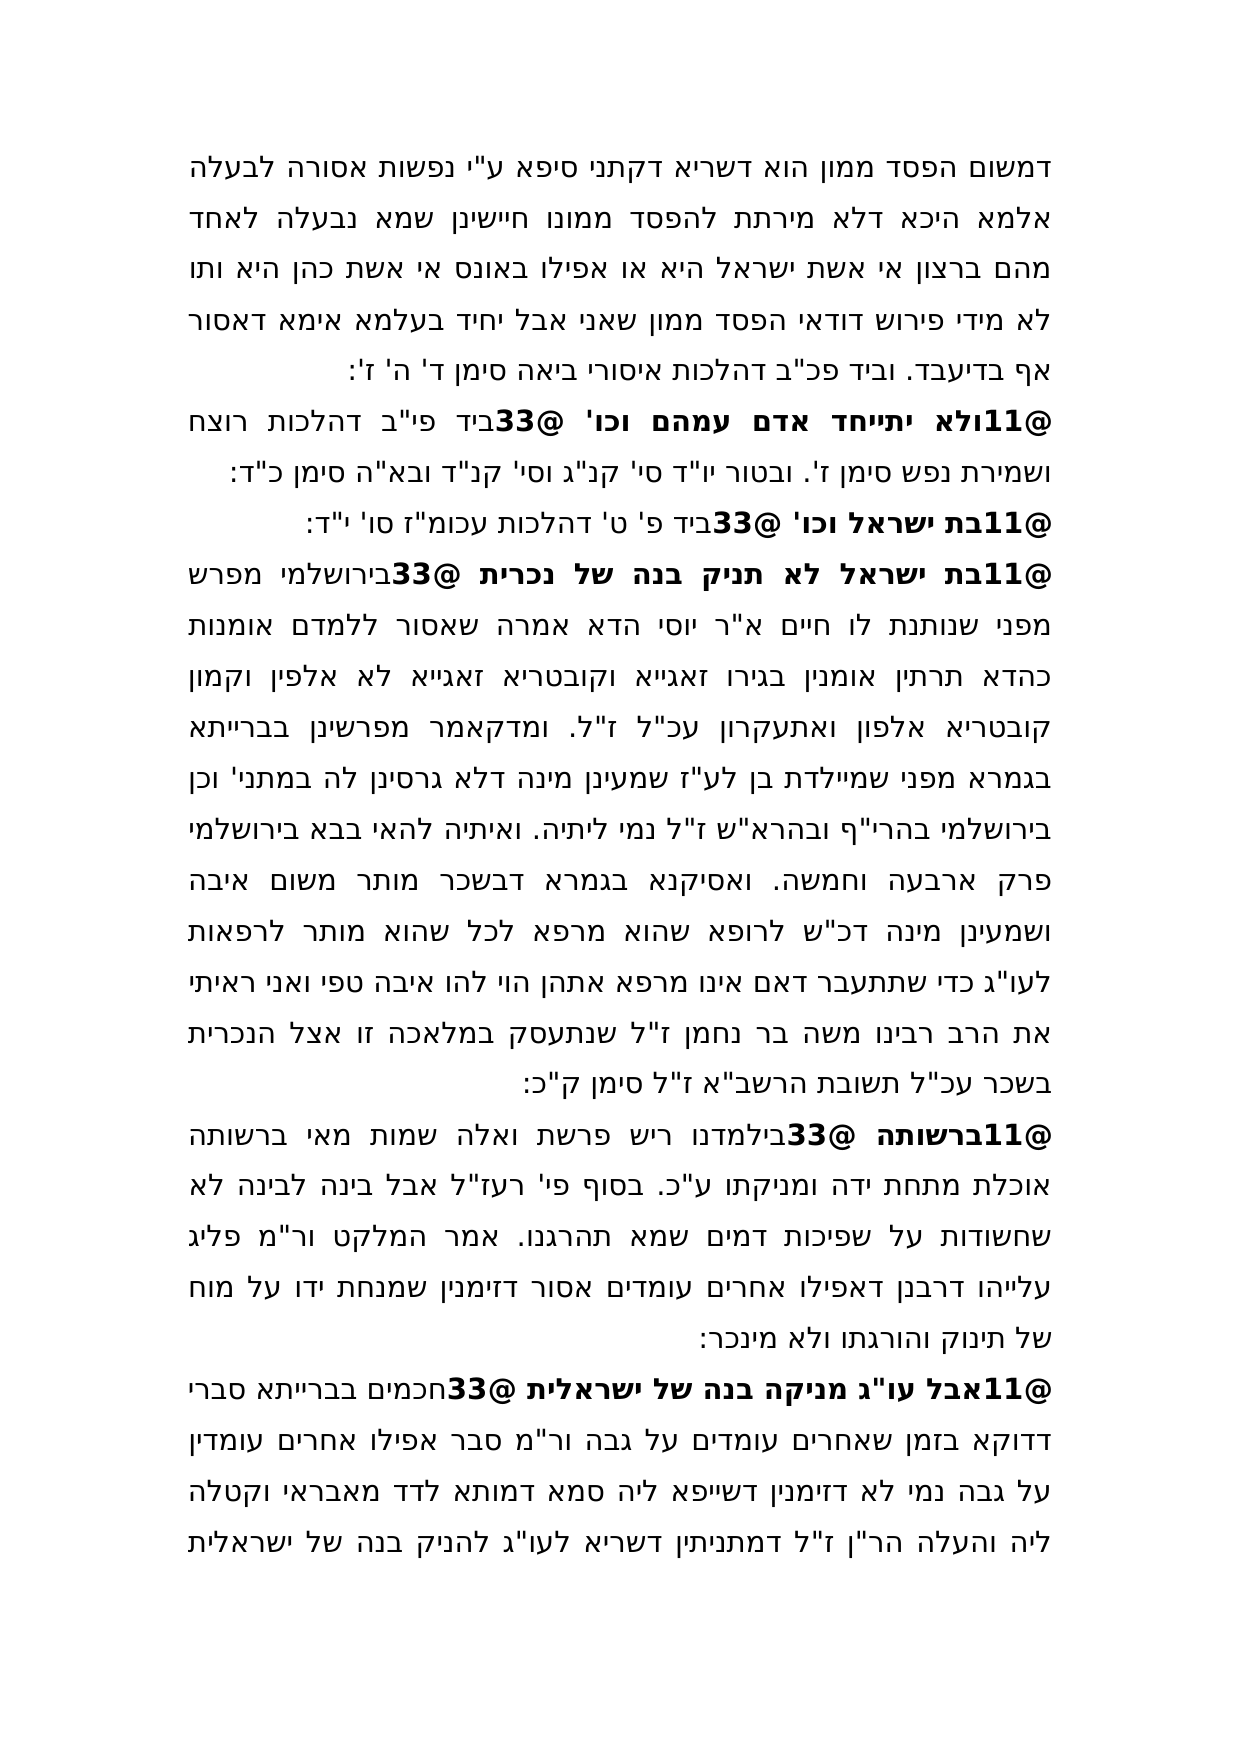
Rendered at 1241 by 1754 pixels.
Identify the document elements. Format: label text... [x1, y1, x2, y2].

text @11בת ישראל וכו' @33ביד פ' ט' דהלכות עכומ"ז סו' י"ד: [187, 507, 1053, 541]
text @11ולא יתייחד אדם עמהם וכו' @33ביד פי"ב דהלכות רוצח ושמירת נפש סימן ז'. ובטור יו"ד סי' קנ"ג וסי' קנ"ד ובא"ה סימן כ"ד: [187, 405, 1053, 489]
text @11בת ישראל לא תניק בנה של נכרית @33בירושלמי מפרש מפני שנותנת לו חיים א"ר יוסי הדא אמרה שאסור ללמדם אומנות כהדא תרתין אומנין בגירו זאגייא וקובטריא זאגייא לא אלפין וקמון קובטריא אלפון ואתעקרון עכ"ל ז"ל. ומדקאמר מפרשינן בברייתא בגמרא מפני שמיילדת בן לע"ז שמעינן מינה דלא גרסינן לה במתני' וכן בירושלמי בהרי"ף ובהרא"ש ז"ל נמי ליתיה. ואיתיה להאי בבא בירושלמי פרק ארבעה וחמשה. ואסיקנא בגמרא דבשכר מותר משום איבה ושמעינן מינה דכ"ש לרופא שהוא מרפא לכל שהוא מותר לרפאות לעו"ג כדי שתתעבר דאם אינו מרפא אתהן הוי להו איבה טפי ואני ראיתי את הרב רבינו משה בר נחמן ז"ל שנתעסק במלאכה זו אצל הנכרית בשכר עכ"ל תשובת הרשב"א ז"ל סימן ק"כ: [187, 557, 1053, 1101]
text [187, 150, 1053, 388]
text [187, 1372, 1053, 1559]
text @11ברשותה @33בילמדנו ריש פרשת ואלה שמות מאי ברשותה אוכלת מתחת ידה ומניקתו ע"כ. בסוף פי' רעז"ל אבל בינה לבינה לא שחשודות על שפיכות דמים שמא תהרגנו. אמר המלקט ור"מ פליג עלייהו דרבנן דאפילו אחרים עומדים אסור דזימנין שמנחת ידו על מוח של תינוק והורגתו ולא מינכר: [187, 1118, 1053, 1356]
